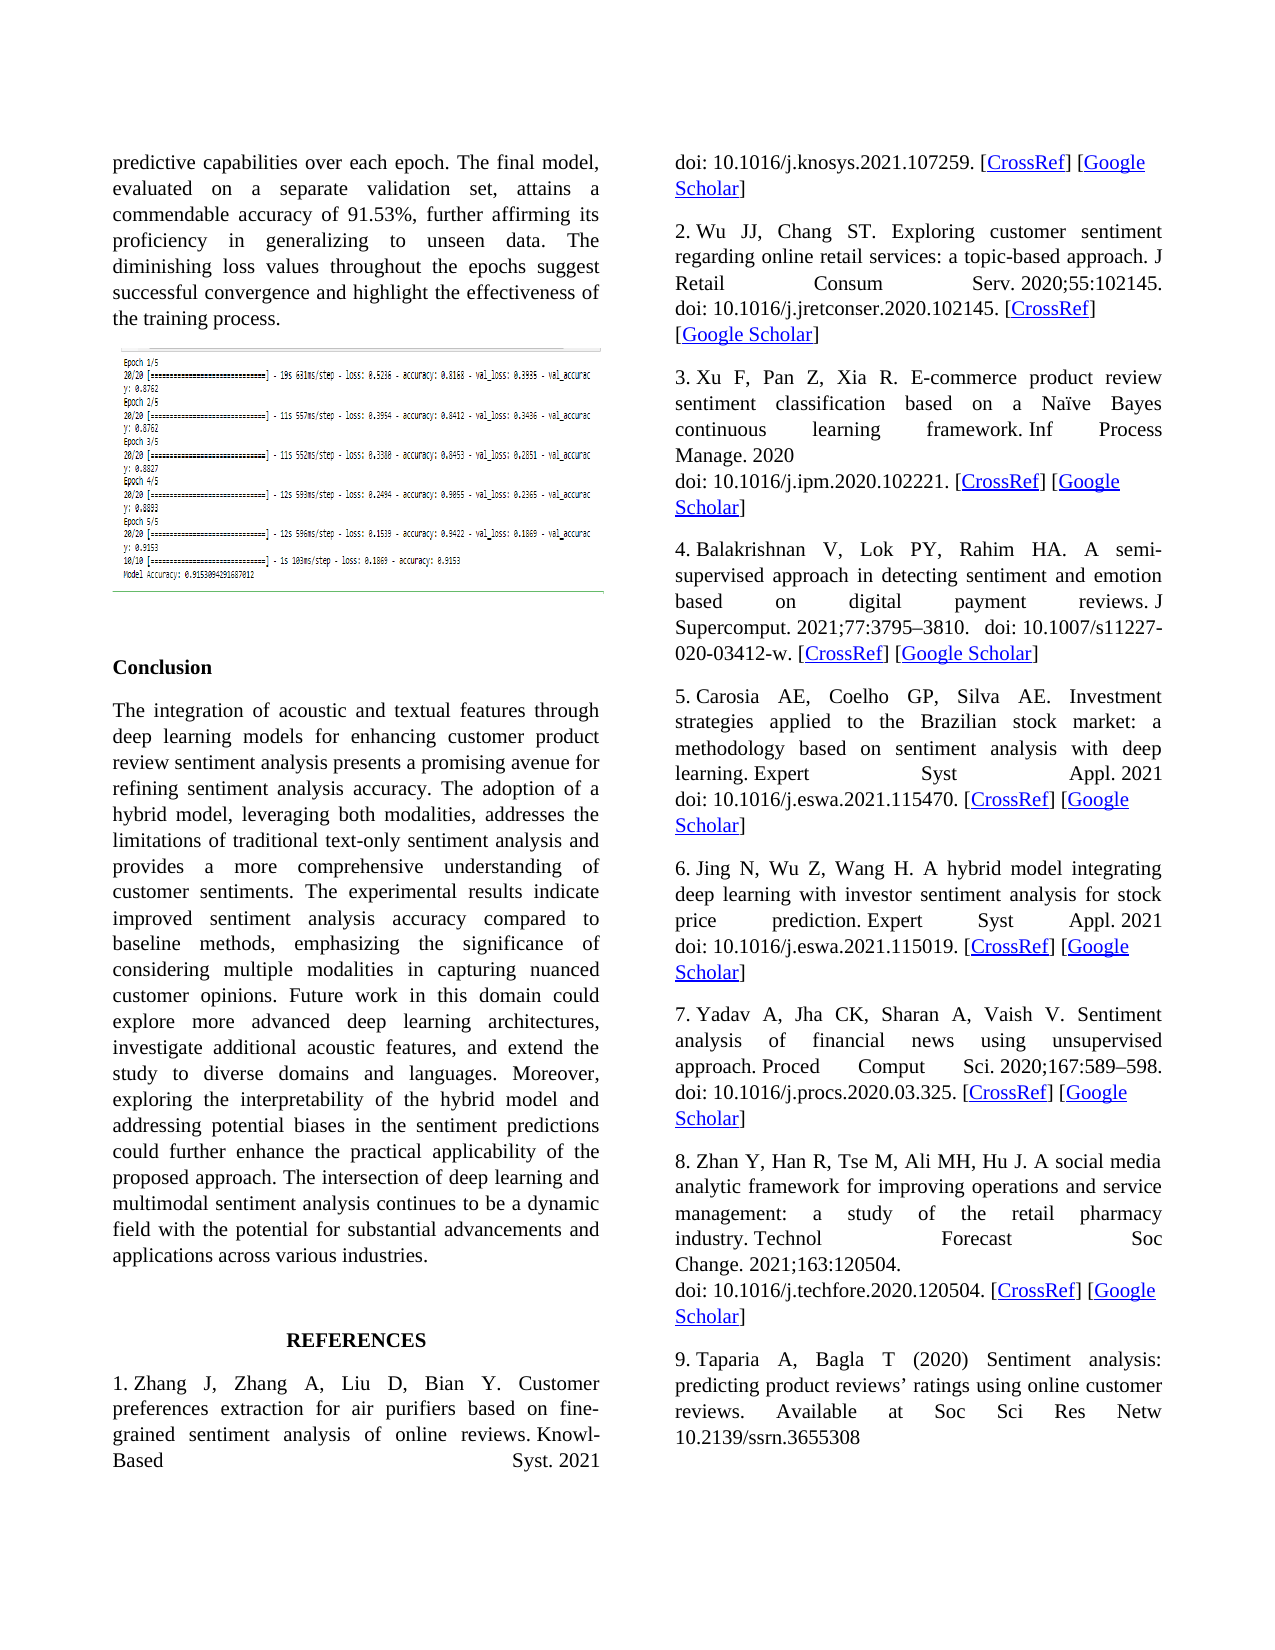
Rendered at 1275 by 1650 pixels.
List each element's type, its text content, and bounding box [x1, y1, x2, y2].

text 9. Taparia A, Bagla T (2020) Sentiment analysis: predicting product reviews’ ratings using online customer reviews. Available at Soc Sci Res Netw 10.2139/ssrn.3655308 [675, 1347, 1162, 1449]
text 5. Carosia AE, Coelho GP, Silva AE. Investment strategies applied to the Brazilian stock market: a methodology based on sentiment analysis with deep learning. Expert Syst Appl. 2021 doi: 10.1016/j.eswa.2021.115470. [CrossRef] [Google Scholar] [675, 683, 1162, 837]
text REFERENCES [112, 1328, 600, 1352]
text 4. Balakrishnan V, Lok PY, Rahim HA. A semi-supervised approach in detecting sentiment and emotion based on digital payment reviews. J Supercomput. 2021;77:3795–3810. doi: 10.1007/s11227-020-03412-w. [CrossRef] [Google Scholar] [675, 537, 1162, 665]
text The integration of acoustic and textual features through deep learning models for enhancing customer product review sentiment analysis presents a promising avenue for refining sentiment analysis accuracy. The adoption of a hybrid model, leveraging both modalities, addresses the limitations of traditional text-only sentiment analysis and provides a more comprehensive understanding of customer sentiments. The experimental results indicate improved sentiment analysis accuracy compared to baseline methods, emphasizing the significance of considering multiple modalities in capturing nuanced customer opinions. Future work in this domain could explore more advanced deep learning architectures, investigate additional acoustic features, and extend the study to diverse domains and languages. Moreover, exploring the interpretability of the hybrid model and addressing potential biases in the sentiment predictions could further enhance the practical applicability of the proposed approach. The intersection of deep learning and multimodal sentiment analysis continues to be a dynamic field with the potential for substantial advancements and applications across various industries. [112, 698, 600, 1267]
text 2. Wu JJ, Chang ST. Exploring customer sentiment regarding online retail services: a topic-based approach. J Retail Consum Serv. 2020;55:102145. doi: 10.1016/j.jretconser.2020.102145. [CrossRef] [Google Scholar] [675, 218, 1162, 346]
text Conclusion [112, 655, 600, 679]
text 1. Zhang J, Zhang A, Liu D, Bian Y. Customer preferences extraction for air purifiers based on fine-grained sentiment analysis of online reviews. Knowl-Based Syst. 2021 doi: 10.1016/j.knosys.2021.107259. [CrossRef] [Google Scholar] [675, 150, 1162, 200]
text 6. Jing N, Wu Z, Wang H. A hybrid model integrating deep learning with investor sentiment analysis for stock price prediction. Expert Syst Appl. 2021 doi: 10.1016/j.eswa.2021.115019. [CrossRef] [Google Scholar] [675, 856, 1162, 984]
text 3. Xu F, Pan Z, Xia R. E-commerce product review sentiment classification based on a Naïve Bayes continuous learning framework. Inf Process Manage. 2020 doi: 10.1016/j.ipm.2020.102221. [CrossRef] [Google Scholar] [675, 365, 1162, 519]
text 8. Zhan Y, Han R, Tse M, Ali MH, Hu J. A social media analytic framework for improving operations and service management: a study of the retail pharmacy industry. Technol Forecast Soc Change. 2021;163:120504. doi: 10.1016/j.techfore.2020.120504. [CrossRef] [Google Scholar] [675, 1148, 1162, 1328]
picture [112, 348, 607, 594]
text 7. Yadav A, Jha CK, Sharan A, Vaish V. Sentiment analysis of financial news using unsupervised approach. Proced Comput Sci. 2020;167:589–598. doi: 10.1016/j.procs.2020.03.325. [CrossRef] [Google Scholar] [675, 1002, 1162, 1130]
text 1. Zhang J, Zhang A, Liu D, Bian Y. Customer preferences extraction for air purifiers based on fine-grained sentiment analysis of online reviews. Knowl-Based Syst. 2021 doi: 10.1016/j.knosys.2021.107259. [CrossRef] [Google Scholar] [112, 1370, 600, 1472]
